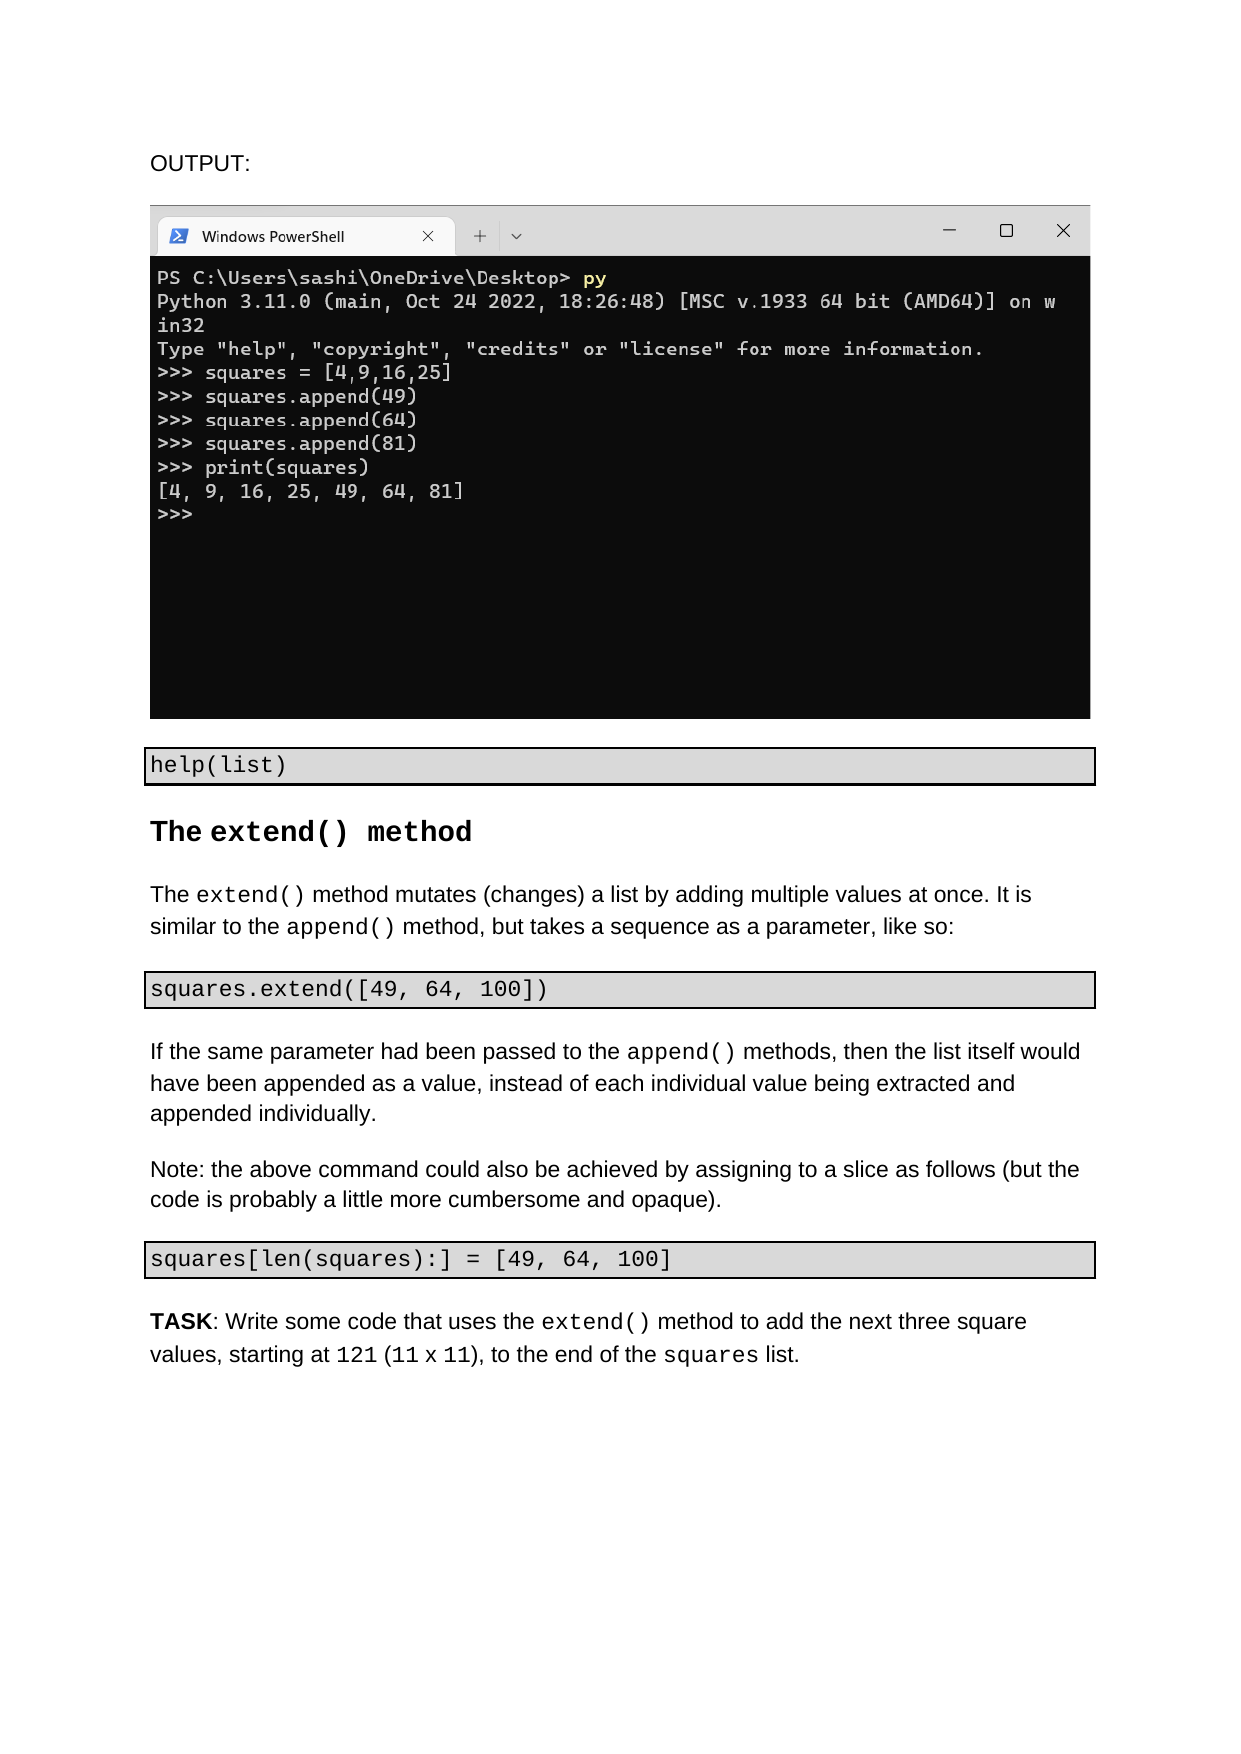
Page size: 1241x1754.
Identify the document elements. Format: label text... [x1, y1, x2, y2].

text The extend() method [150, 814, 1090, 851]
text help(list) [146, 749, 1094, 783]
text squares[len(squares):] = [49, 64, 100] [146, 1243, 1094, 1277]
text Note: the above command could also be achieved by assigning to a slice as follows (but the code is probably a little more cumbersome and opaque). [150, 1156, 1090, 1212]
text If the same parameter had been passed to the append() methods, then the list itself would have been appended as a value, instead of each individual value being extracted and appended individually. [150, 1038, 1090, 1127]
text The extend() method mutates (changes) a list by adding multiple values at once. It is similar to the append() method, but takes a sequence as a parameter, like so: [150, 881, 1090, 942]
picture [150, 205, 1091, 719]
text TASK: Write some code that uses the extend() method to add the next three square values, starting at 121 (11 x 11), to the end of the squares list. [150, 1308, 1090, 1369]
text squares.extend([49, 64, 100]) [146, 973, 1094, 1007]
text OUTPUT: [150, 150, 1090, 176]
